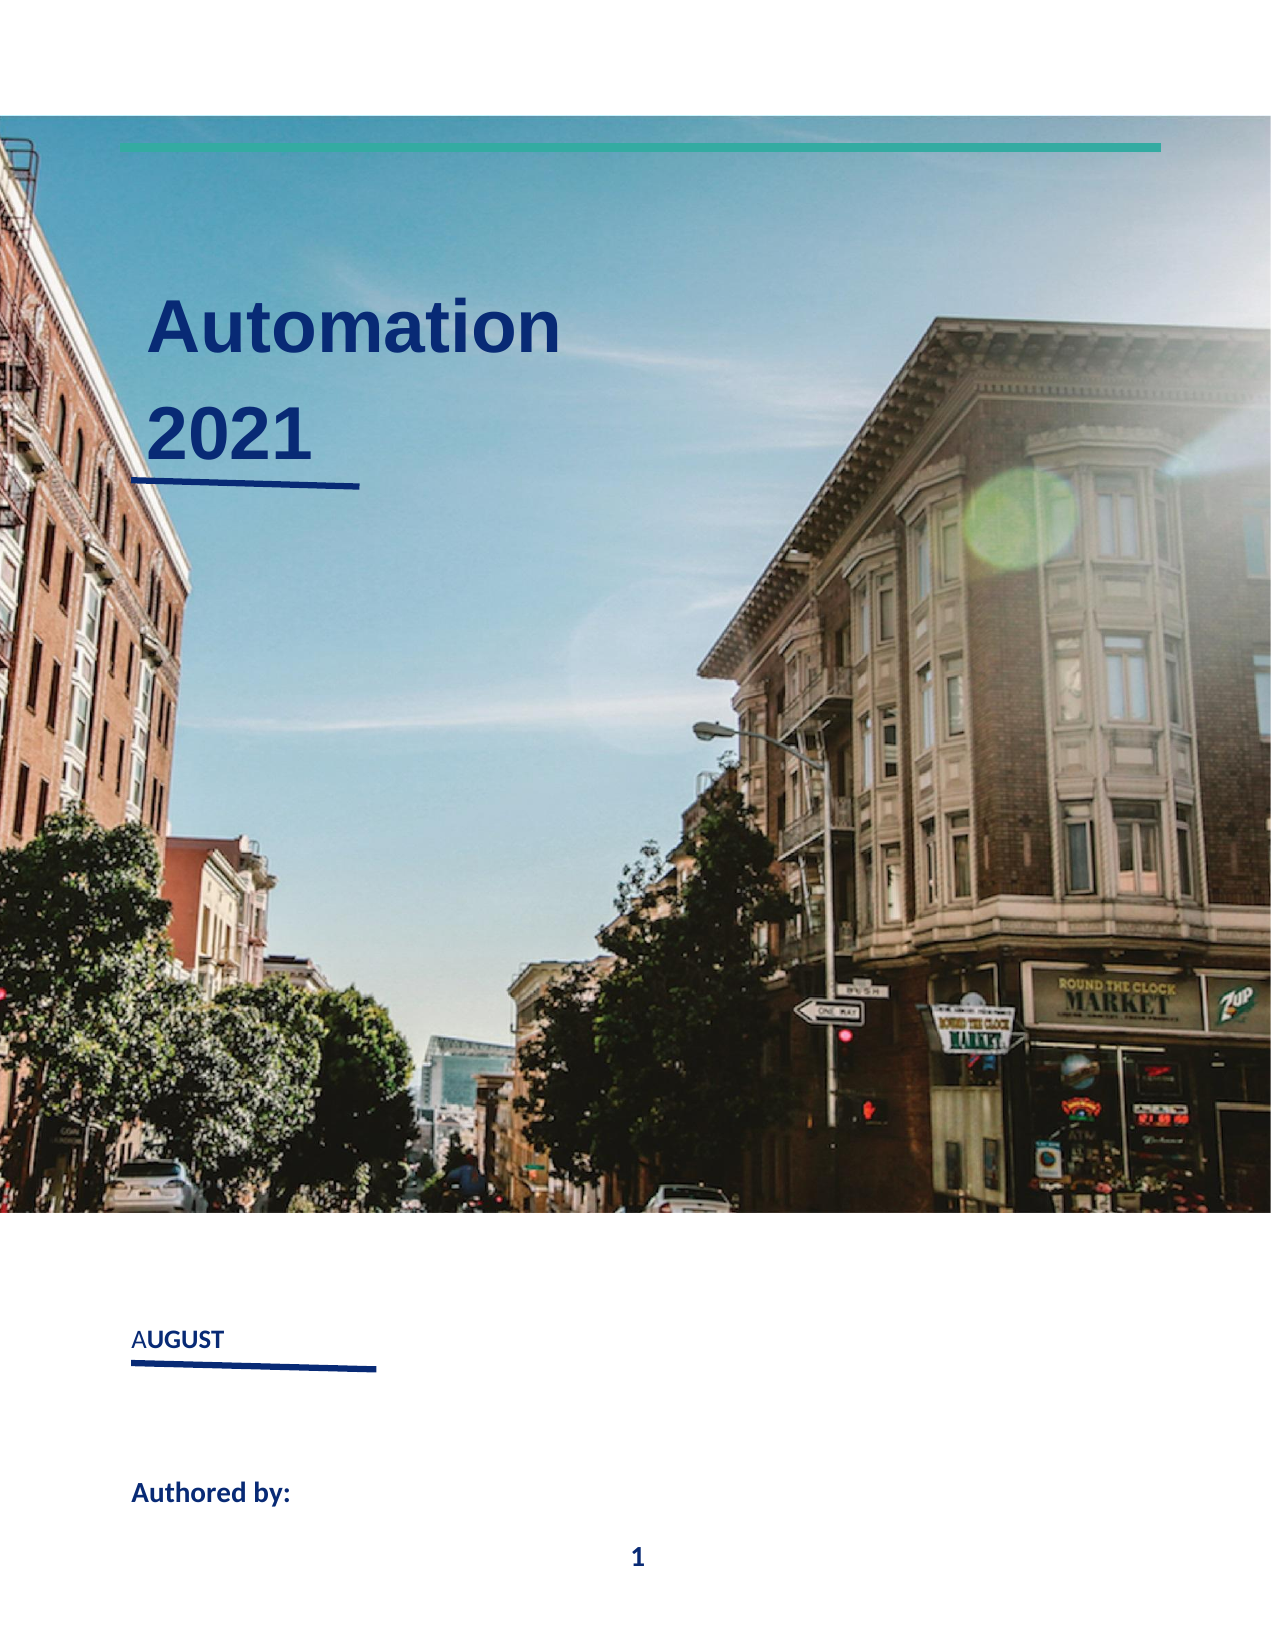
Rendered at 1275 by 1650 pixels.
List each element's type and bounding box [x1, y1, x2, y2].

picture [0, 115, 1271, 1213]
table_cell [120, 1316, 701, 1538]
table_cell [120, 521, 701, 1316]
table_header [120, 275, 701, 521]
